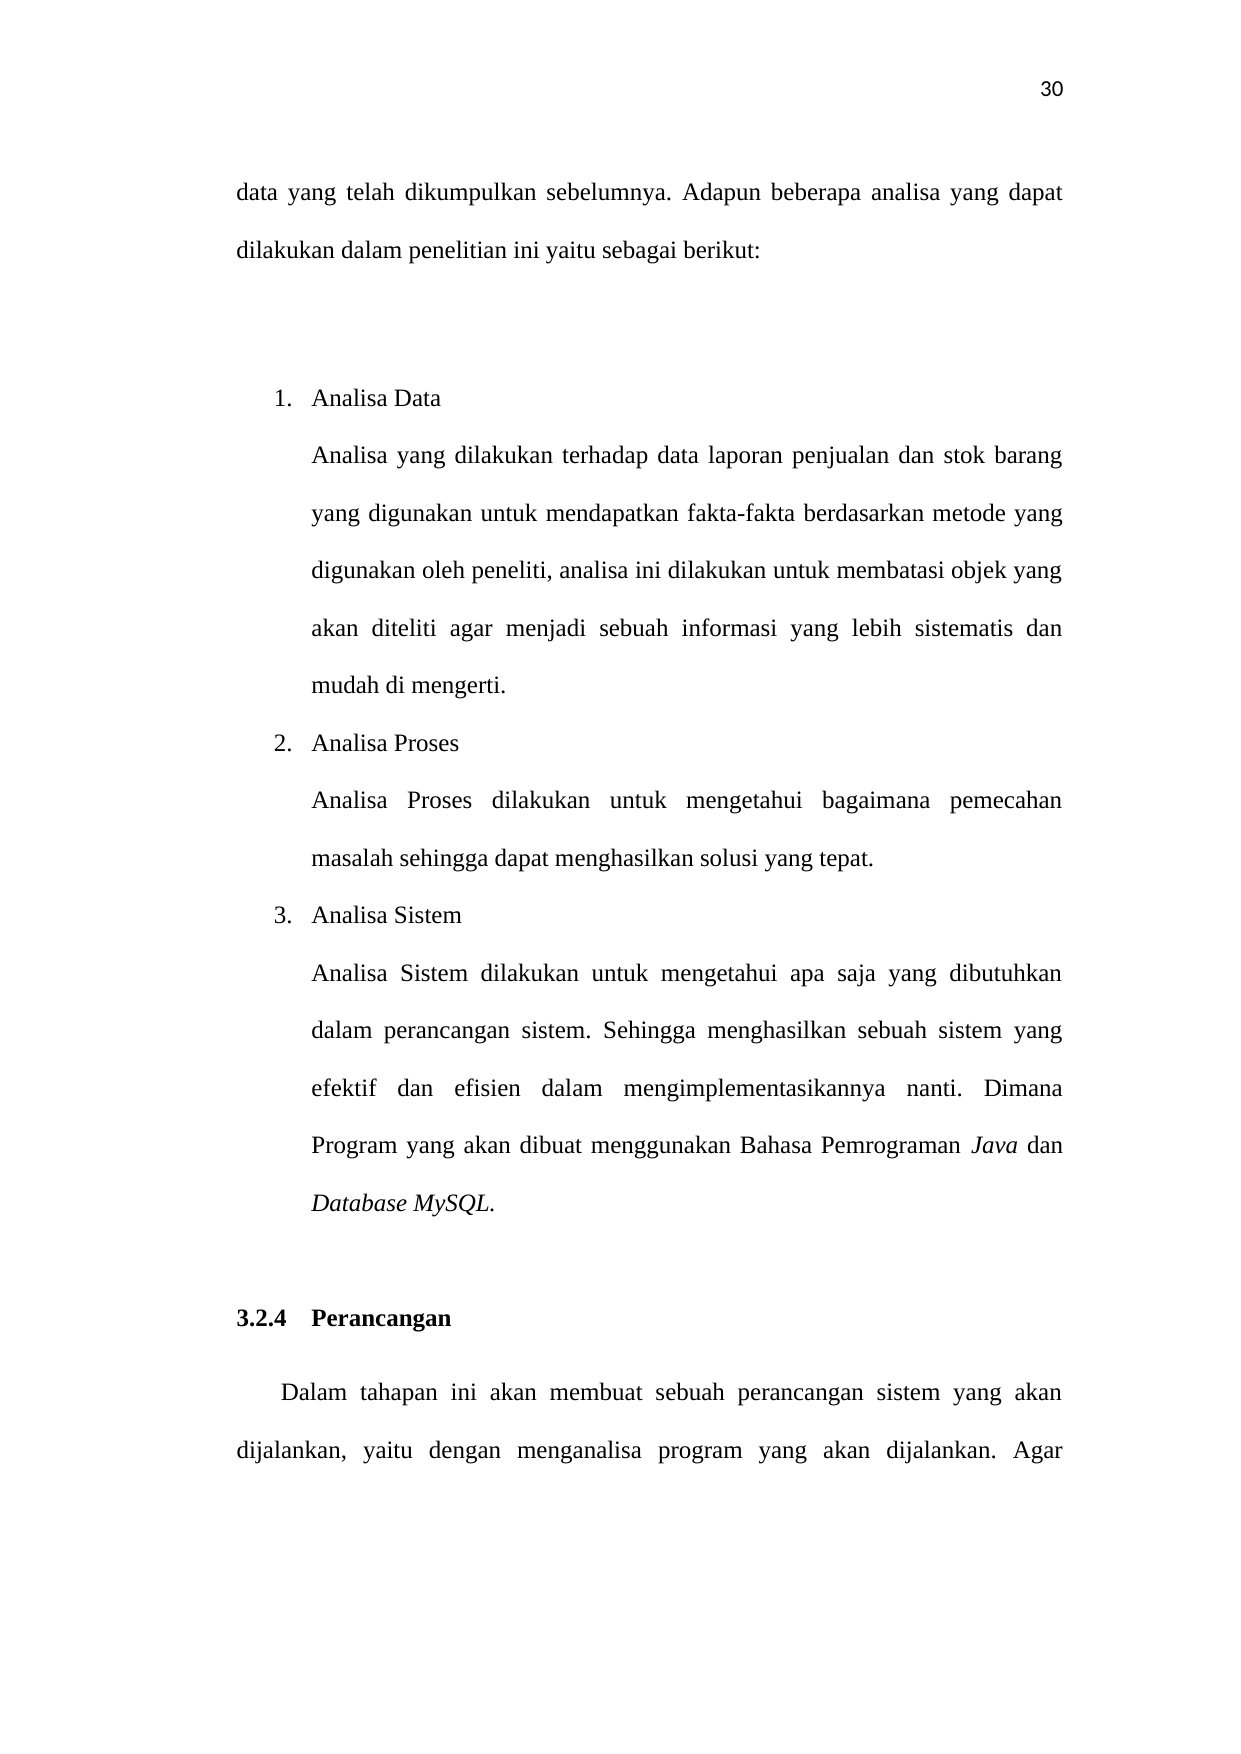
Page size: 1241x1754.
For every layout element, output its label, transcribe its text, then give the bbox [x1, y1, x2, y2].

list Analisa Proses dilakukan untuk mengetahui bagaimana pemecahan masalah sehingga dapat menghasilkan solusi yang tepat. [311, 786, 1063, 872]
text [236, 1377, 1063, 1463]
list Analisa Data [274, 383, 1063, 412]
list Analisa Sistem [274, 901, 1063, 929]
list Analisa yang dilakukan terhadap data laporan penjualan dan stok barang yang digunakan untuk mendapatkan fakta-fakta berdasarkan metode yang digunakan oleh peneliti, analisa ini dilakukan untuk membatasi objek yang akan diteliti agar menjadi sebuah informasi yang lebih sistematis dan mudah di mengerti. [311, 441, 1063, 699]
list Perancangan [236, 1303, 1063, 1332]
list Analisa Sistem dilakukan untuk mengetahui apa saja yang dibutuhkan dalam perancangan sistem. Sehingga menghasilkan sebuah sistem yang efektif dan efisien dalam mengimplementasikannya nanti. Dimana Program yang akan dibuat menggunakan Bahasa Pemrograman Java dan Database MySQL. [311, 958, 1063, 1217]
list Analisa Proses [274, 728, 1063, 757]
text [236, 177, 1063, 263]
